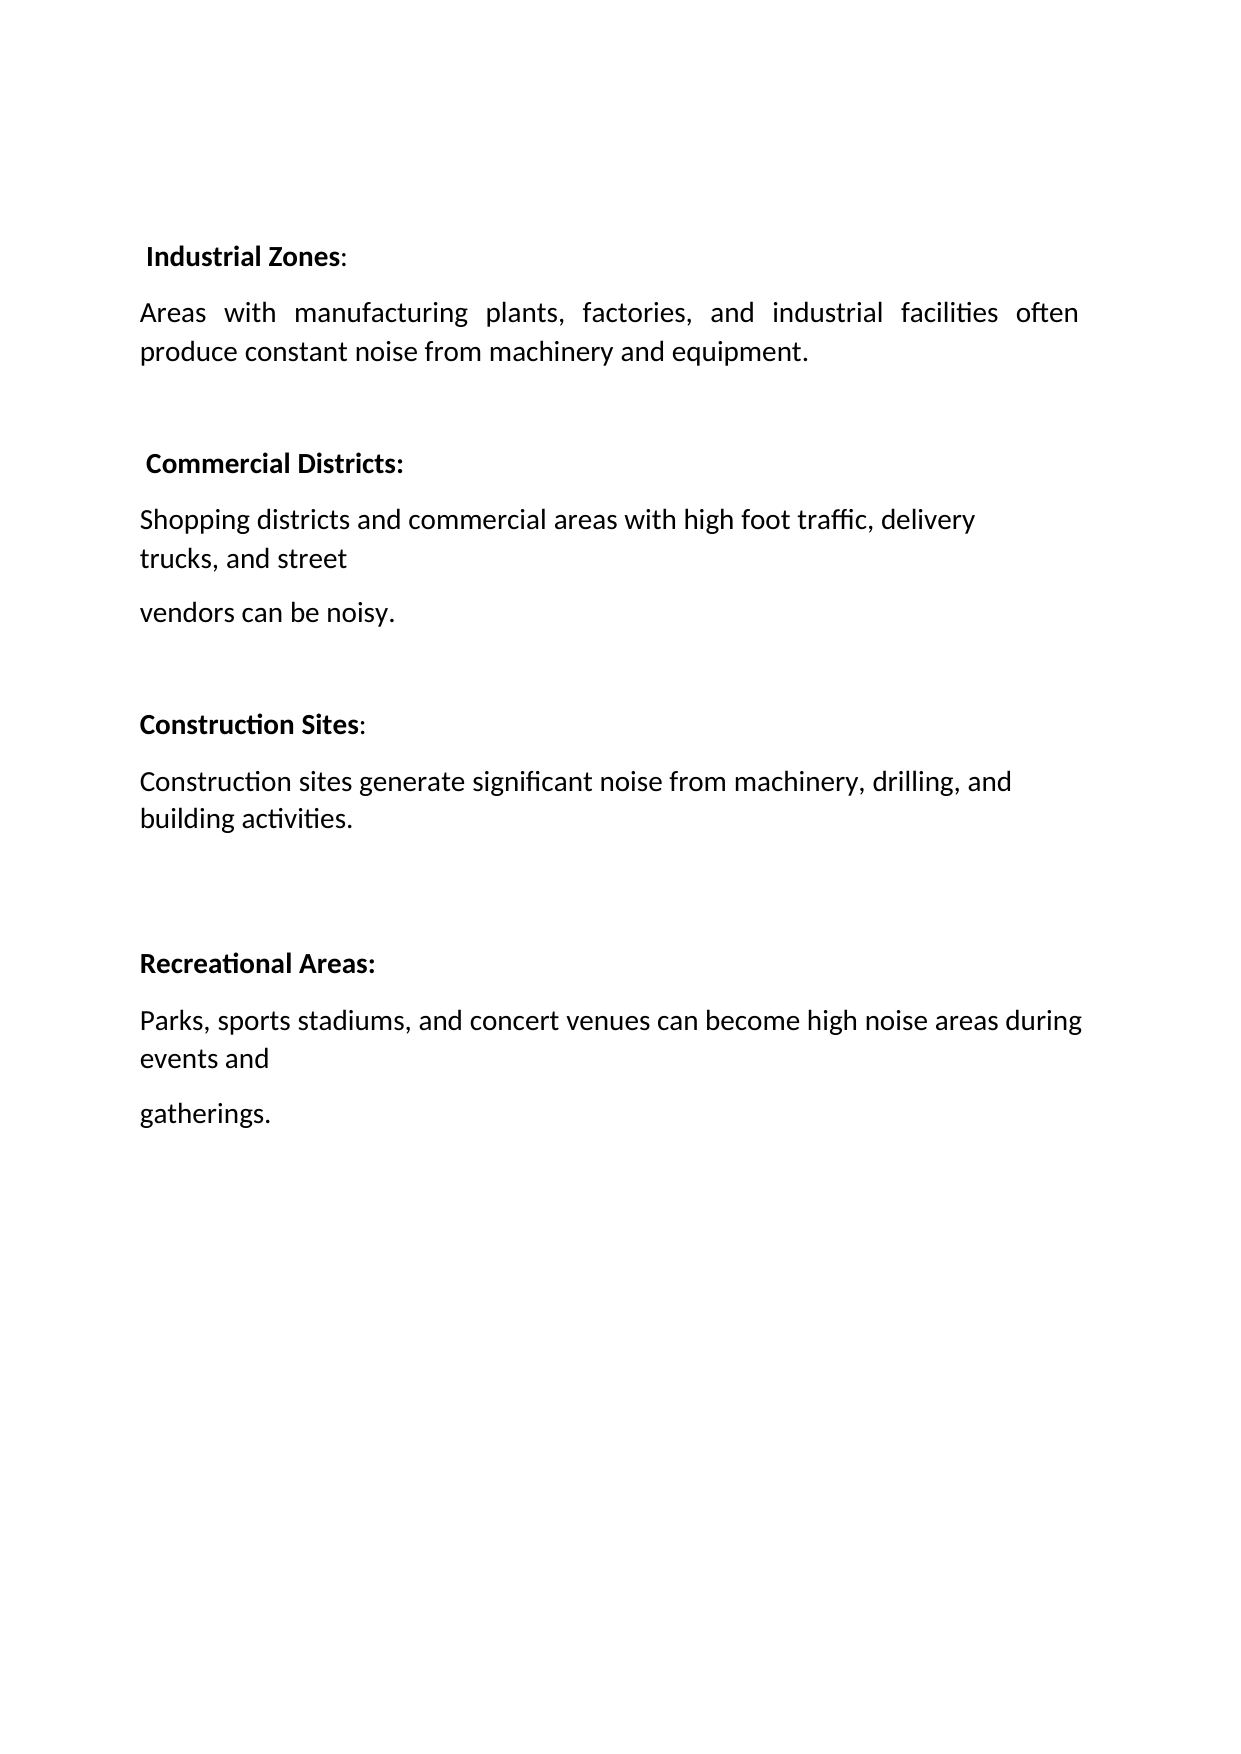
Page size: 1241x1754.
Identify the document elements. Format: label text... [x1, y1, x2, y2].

text gatherings. [139, 1079, 1103, 1134]
text Parks, sports stadiums, and concert venues can become high noise areas during events and [139, 1002, 1103, 1076]
text Areas with manufacturing plants, factories, and industrial facilities often produce constant noise from machinery and equipment. [139, 294, 1079, 368]
text vendors can be noisy. [139, 578, 1103, 634]
text Industrial Zones: [139, 238, 1103, 273]
text Construction Sites: [139, 706, 1103, 742]
text Shopping districts and commercial areas with high foot traffic, delivery trucks, and street [139, 501, 1028, 576]
text Commercial Districts: [139, 445, 1103, 480]
text Recreational Areas: [139, 945, 1103, 981]
text Construction sites generate significant noise from machinery, drilling, and building activities. [139, 763, 1103, 836]
